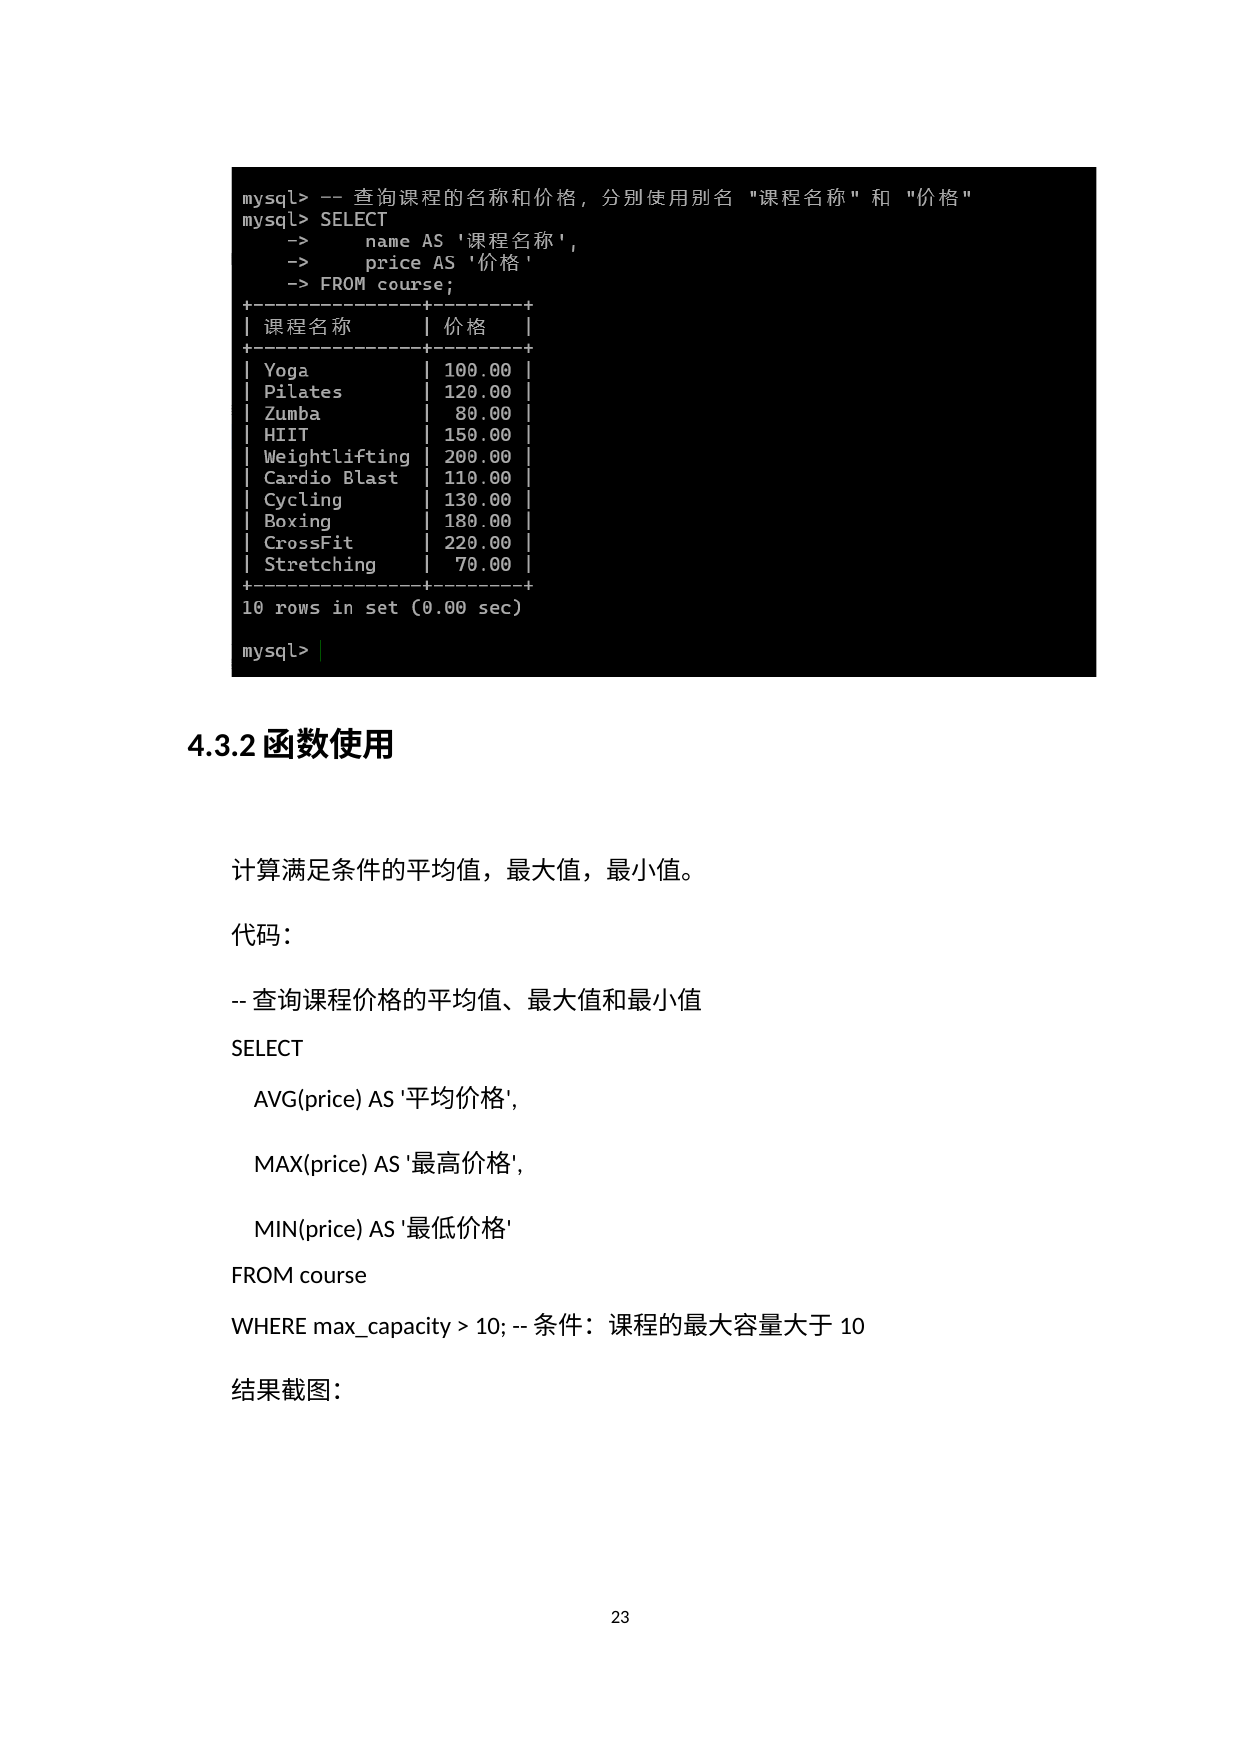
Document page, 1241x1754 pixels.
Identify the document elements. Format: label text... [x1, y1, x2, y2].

text SELECT [231, 1031, 1053, 1064]
picture [231, 167, 1097, 677]
text FROM course [231, 1259, 1053, 1291]
text -- 查询课程价格的平均值、最大值和最小值 [231, 966, 1053, 1031]
text 结果截图： [231, 1356, 1053, 1421]
text 代码： [231, 901, 1053, 966]
subtitle 4.3.2函数使用 [187, 709, 1053, 774]
text AVG(price) AS '平均价格', [231, 1064, 1053, 1129]
text 计算满足条件的平均值，最大值，最小值。 [231, 836, 1053, 901]
text MAX(price) AS '最高价格', [231, 1129, 1053, 1194]
text MIN(price) AS '最低价格' [231, 1194, 1053, 1259]
text WHERE max_capacity > 10; -- 条件：课程的最大容量大于 10 [231, 1291, 1053, 1356]
